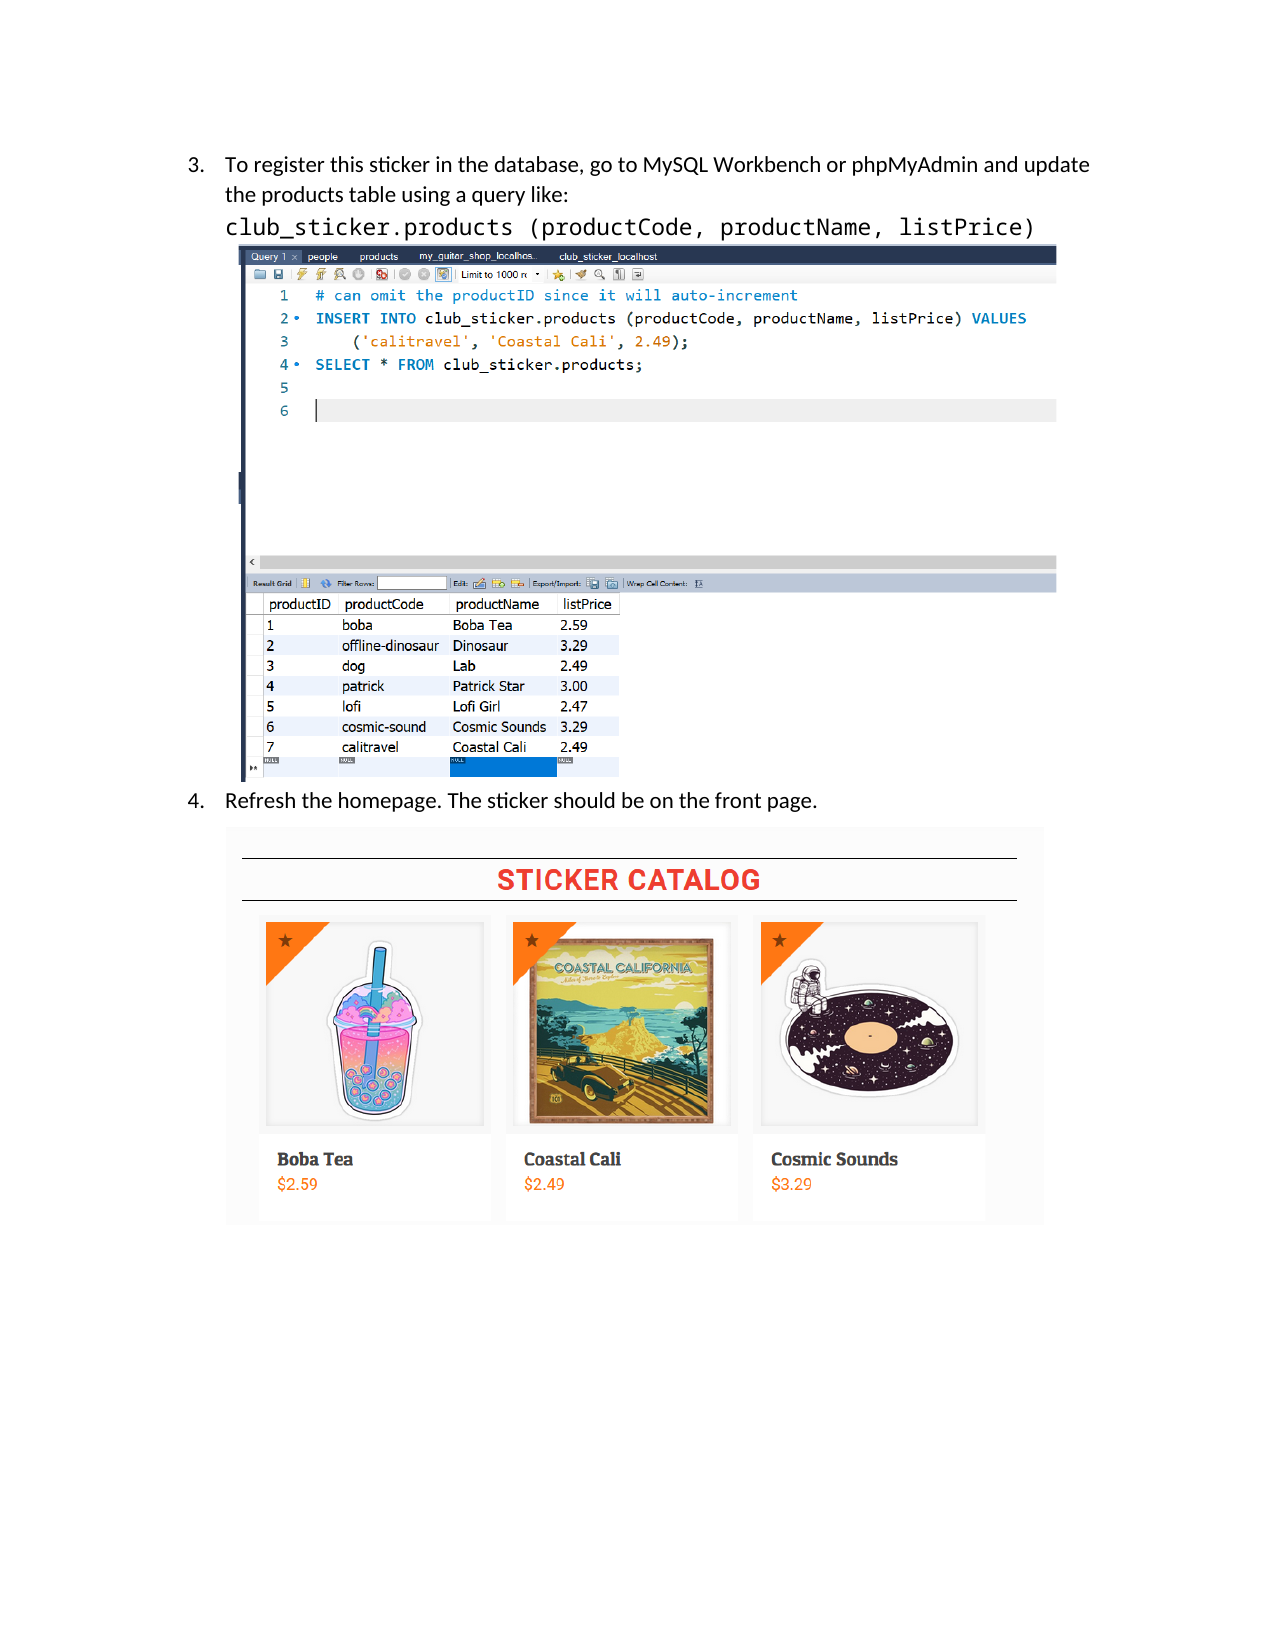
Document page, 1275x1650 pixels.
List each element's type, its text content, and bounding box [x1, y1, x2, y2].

picture [226, 827, 1044, 1225]
list To register this sticker in the database, go to MySQL Workbench or phpMyAdmin and update the products table using a query like: club_sticker.products (productCode, productName, listPrice) [187, 150, 1125, 242]
picture [238, 244, 1057, 782]
